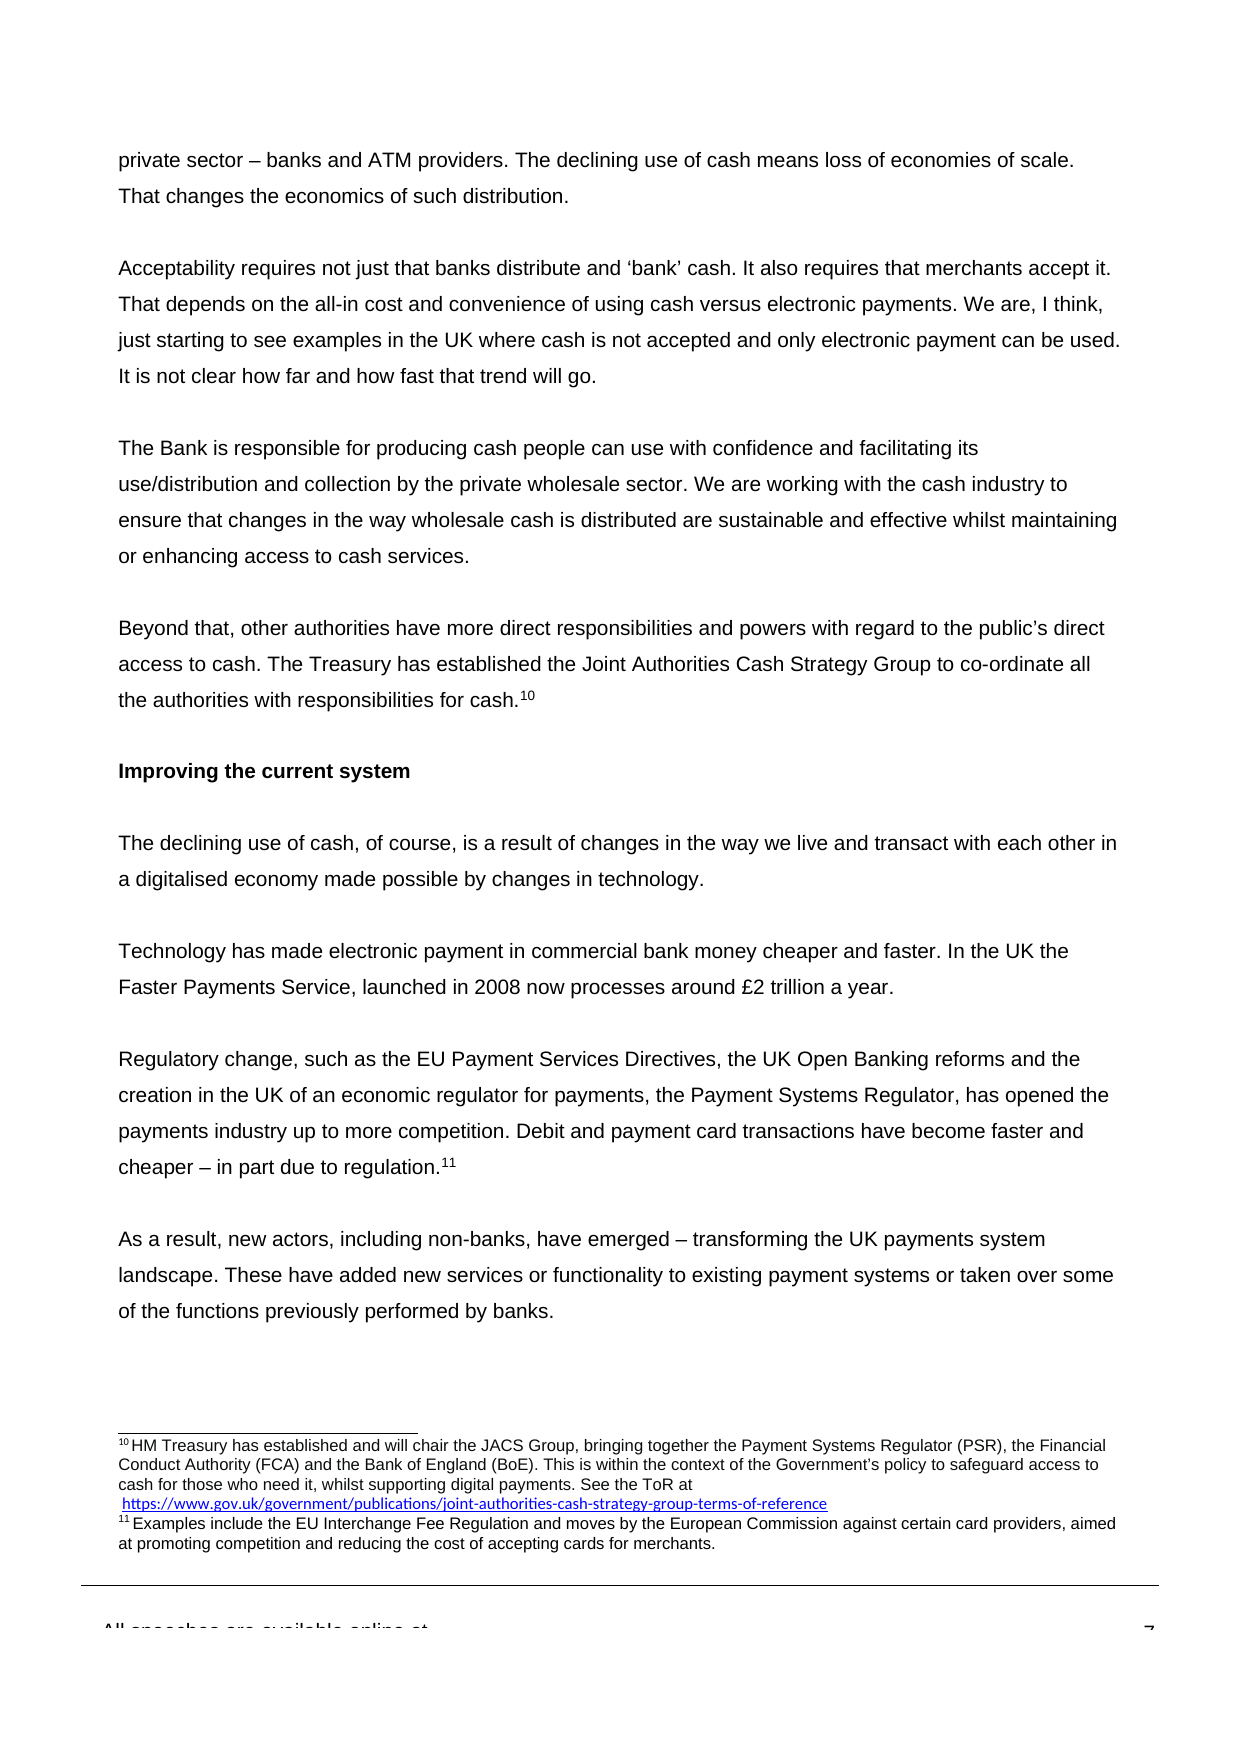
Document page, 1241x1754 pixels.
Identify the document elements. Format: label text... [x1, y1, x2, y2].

text The Bank is responsible for producing cash people can use with confidence and facilitating its use/distribution and collection by the private wholesale sector. We are working with the cash industry to ensure that changes in the way wholesale cash is distributed are sustainable and effective whilst maintaining or enhancing access to cash services. [118, 436, 1119, 567]
text Technology has made electronic payment in commercial bank money cheaper and faster. In the UK the Faster Payments Service, launched in 2008 now processes around £2 trillion a year. [118, 939, 1072, 999]
text 11 Examples include the EU Interchange Fee Regulation and moves by the European Commission against certain card providers, aimed at promoting competition and reducing the cost of accepting cards for merchants. [118, 1514, 1121, 1553]
subtitle Improving the current system [118, 759, 1134, 783]
text As a result, new actors, including non-banks, have emerged – transforming the UK payments system landscape. These have added new services or functionality to existing payment systems or taken over some of the functions previously performed by banks. [118, 1227, 1117, 1323]
text Acceptability requires not just that banks distribute and ‘bank’ cash. It also requires that merchants accept it. That depends on the all-in cost and convenience of using cash versus electronic payments. We are, I think, just starting to see examples in the UK where cash is not accepted and only electronic payment can be used. It is not clear how far and how fast that trend will go. [118, 256, 1131, 388]
text Beyond that, other authorities have more direct responsibilities and powers with regard to the public’s direct access to cash. The Treasury has established the Joint Authorities Cash Strategy Group to co-ordinate all the authorities with responsibilities for cash.10 [118, 615, 1107, 711]
text The declining use of cash, of course, is a result of changes in the way we live and transact with each other in a digitalised economy made possible by changes in technology. [118, 831, 1123, 891]
text https://www.gov.uk/government/publications/joint-authorities-cash-strategy-group-terms-of-reference [122, 1494, 1134, 1514]
text private sector – banks and ATM providers. The declining use of cash means loss of economies of scale. That changes the economics of such distribution. [118, 148, 1077, 208]
text 10 HM Treasury has established and will chair the JACS Group, bringing together the Payment Systems Regulator (PSR), the Financial Conduct Authority (FCA) and the Bank of England (BoE). This is within the context of the Government’s policy to safeguard access to cash for those who need it, whilst supporting digital payments. See the ToR at [118, 1435, 1118, 1493]
text Regulatory change, such as the EU Payment Services Directives, the UK Open Banking reforms and the creation in the UK of an economic regulator for payments, the Payment Systems Regulator, has opened the payments industry up to more competition. Debit and payment card transactions have become faster and cheaper – in part due to regulation.11 [118, 1047, 1134, 1179]
